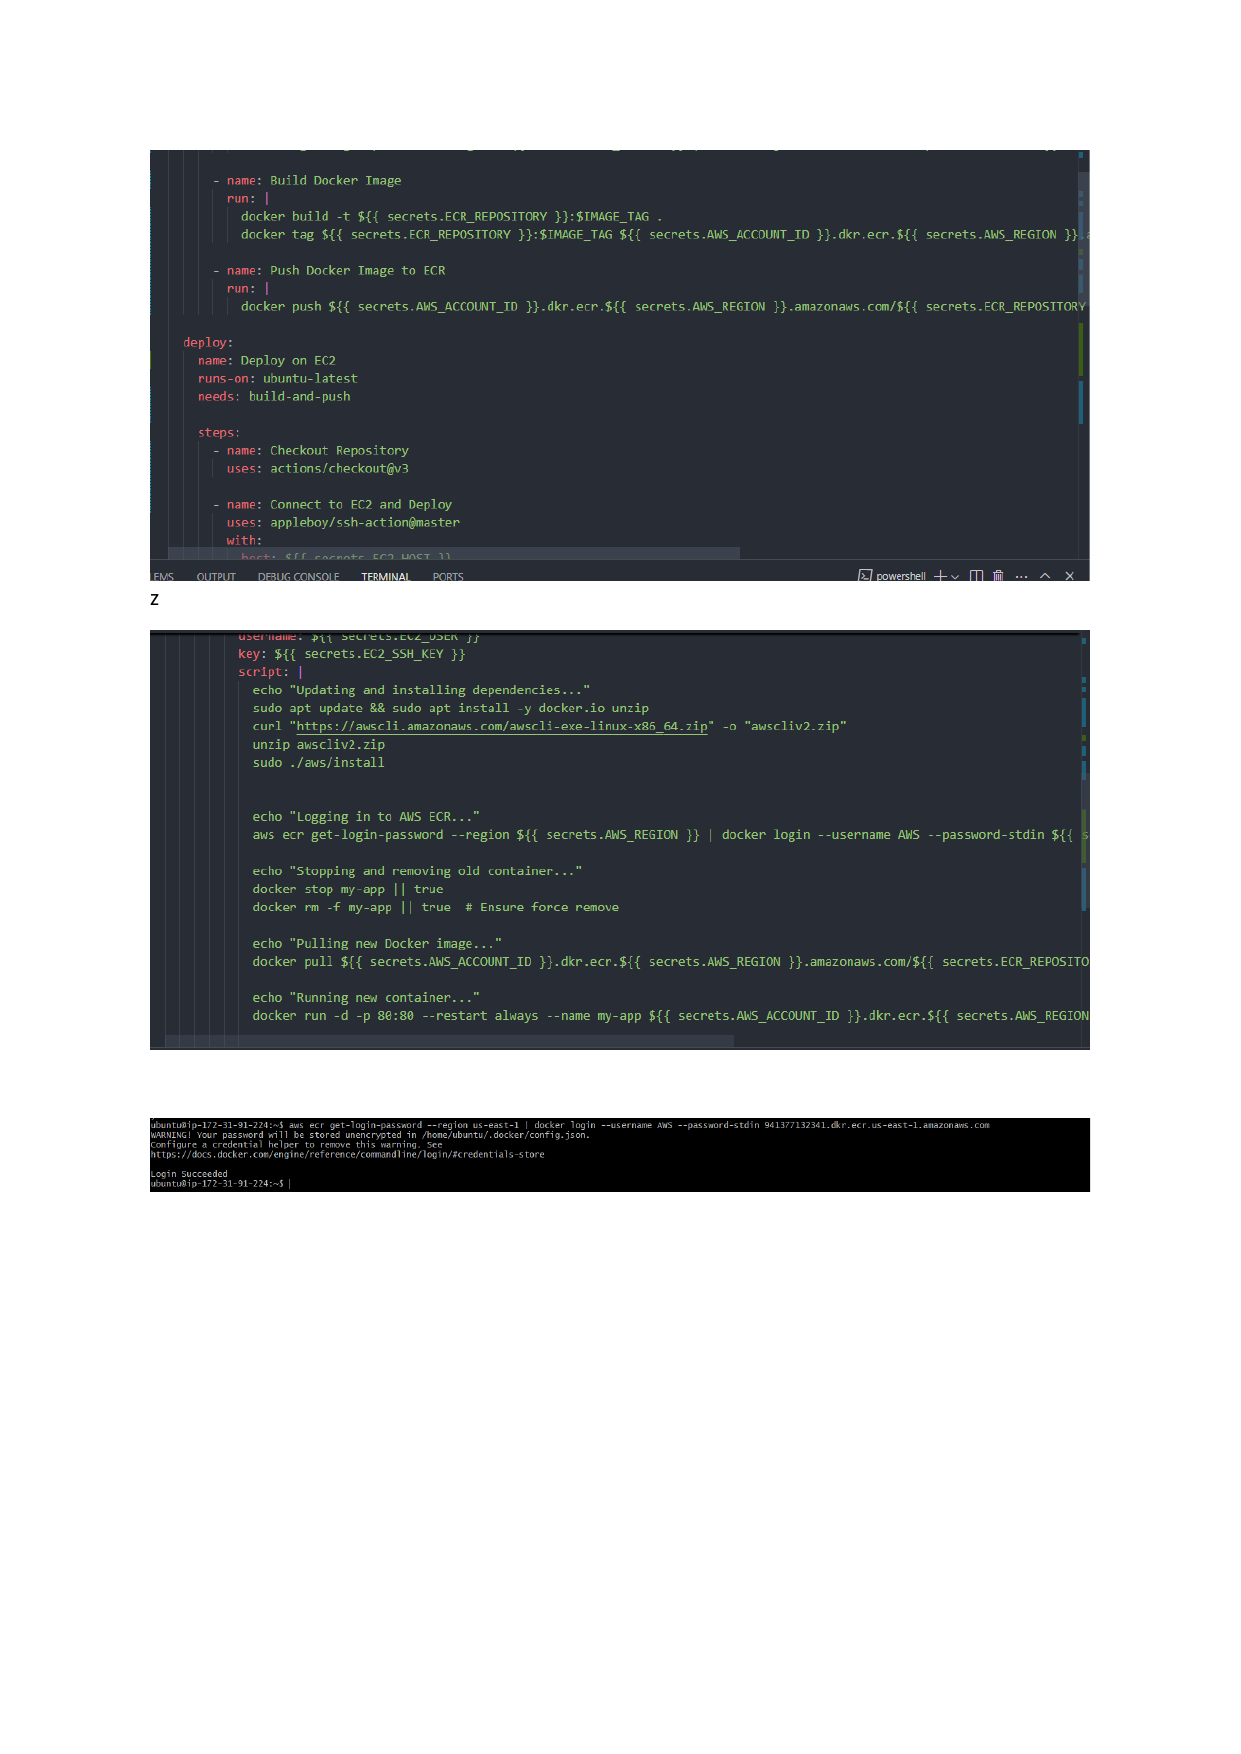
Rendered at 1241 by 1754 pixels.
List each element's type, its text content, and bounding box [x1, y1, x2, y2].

text z [150, 581, 1090, 611]
picture [150, 150, 1090, 581]
picture [150, 630, 1090, 1050]
picture [150, 1118, 1091, 1192]
